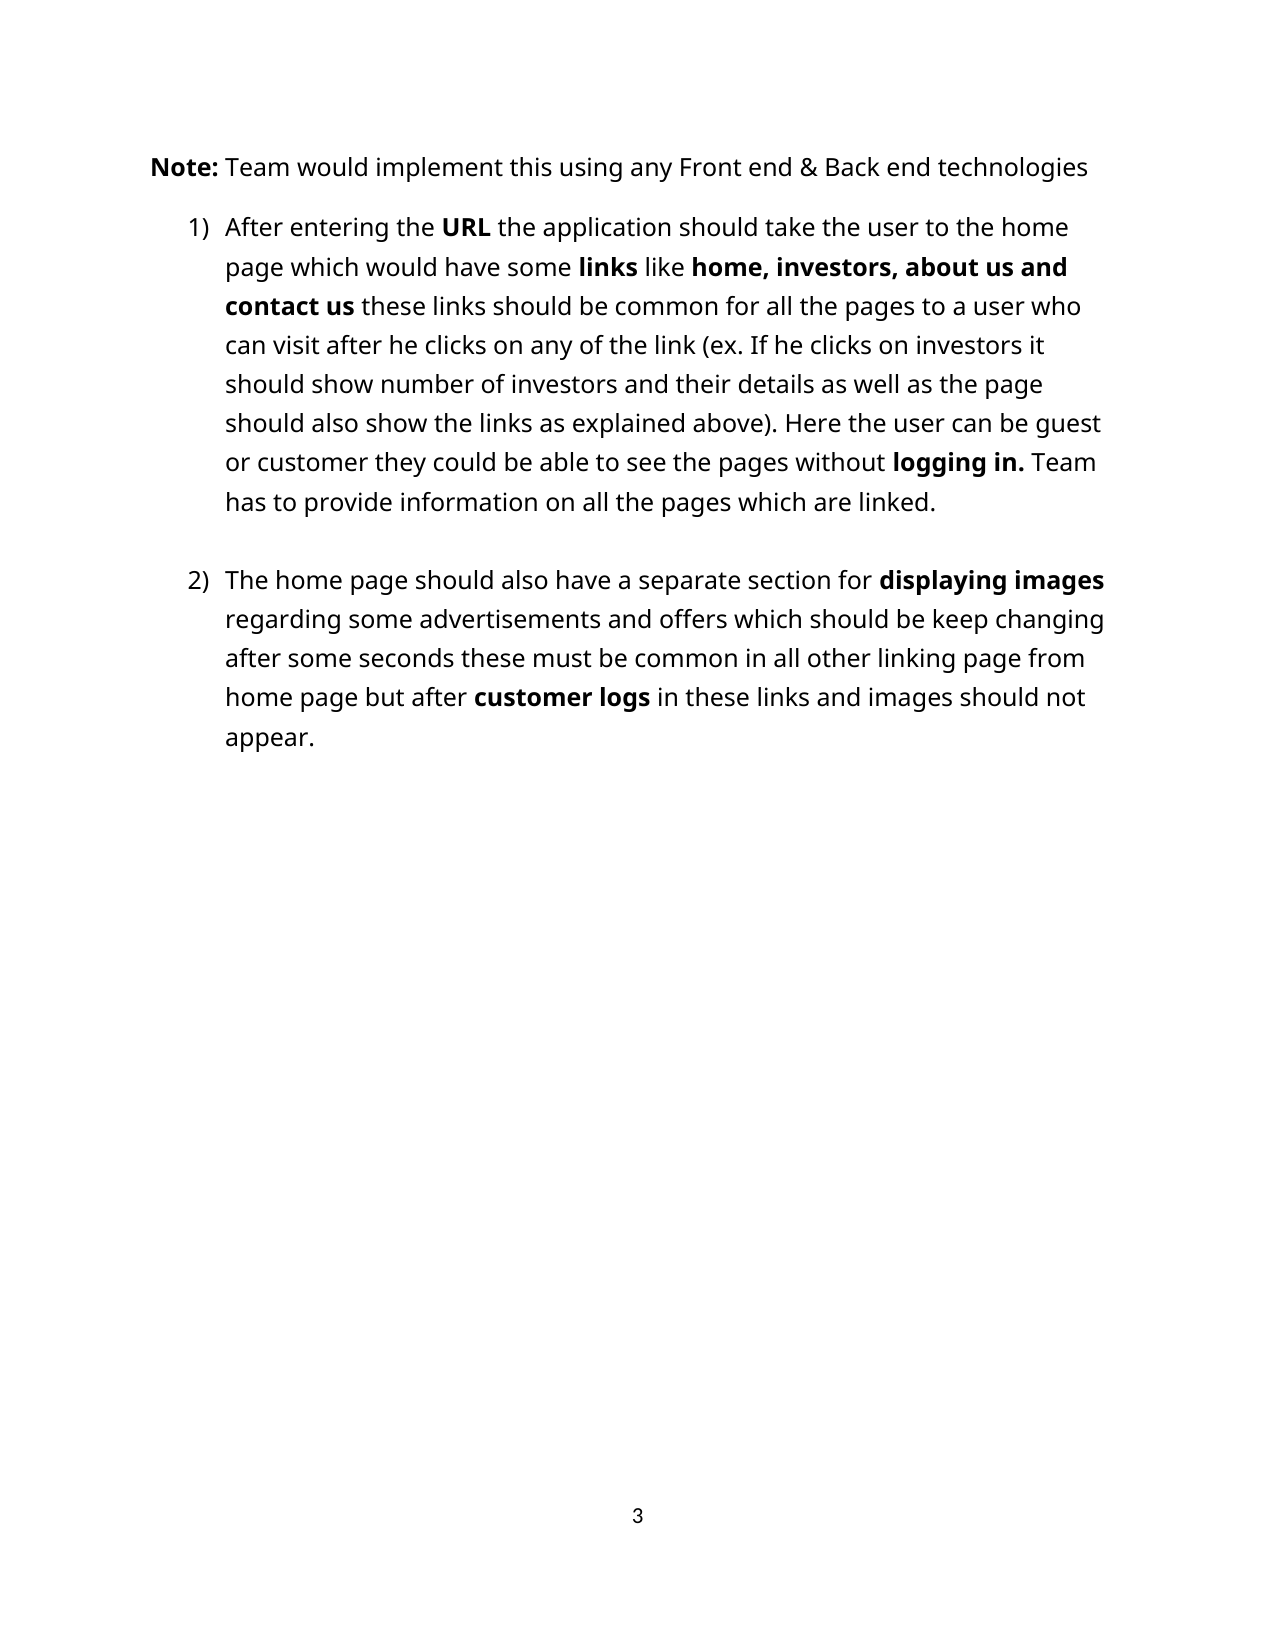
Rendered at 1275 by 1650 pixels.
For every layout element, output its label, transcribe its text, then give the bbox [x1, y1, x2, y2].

list The home page should also have a separate section for displaying images regarding some advertisements and offers which should be keep changing after some seconds these must be common in all other linking page from home page but after customer logs in these links and images should not appear. [187, 562, 1125, 753]
text Note: Team would implement this using any Front end & Back end technologies [150, 150, 1125, 184]
list After entering the URL the application should take the user to the home page which would have some links like home, investors, about us and contact us these links should be common for all the pages to a user who can visit after he clicks on any of the link (ex. If he clicks on investors it should show number of investors and their details as well as the page should also show the links as explained above). Here the user can be guest or customer they could be able to see the pages without logging in. Team has to provide information on all the pages which are linked. [187, 210, 1125, 518]
